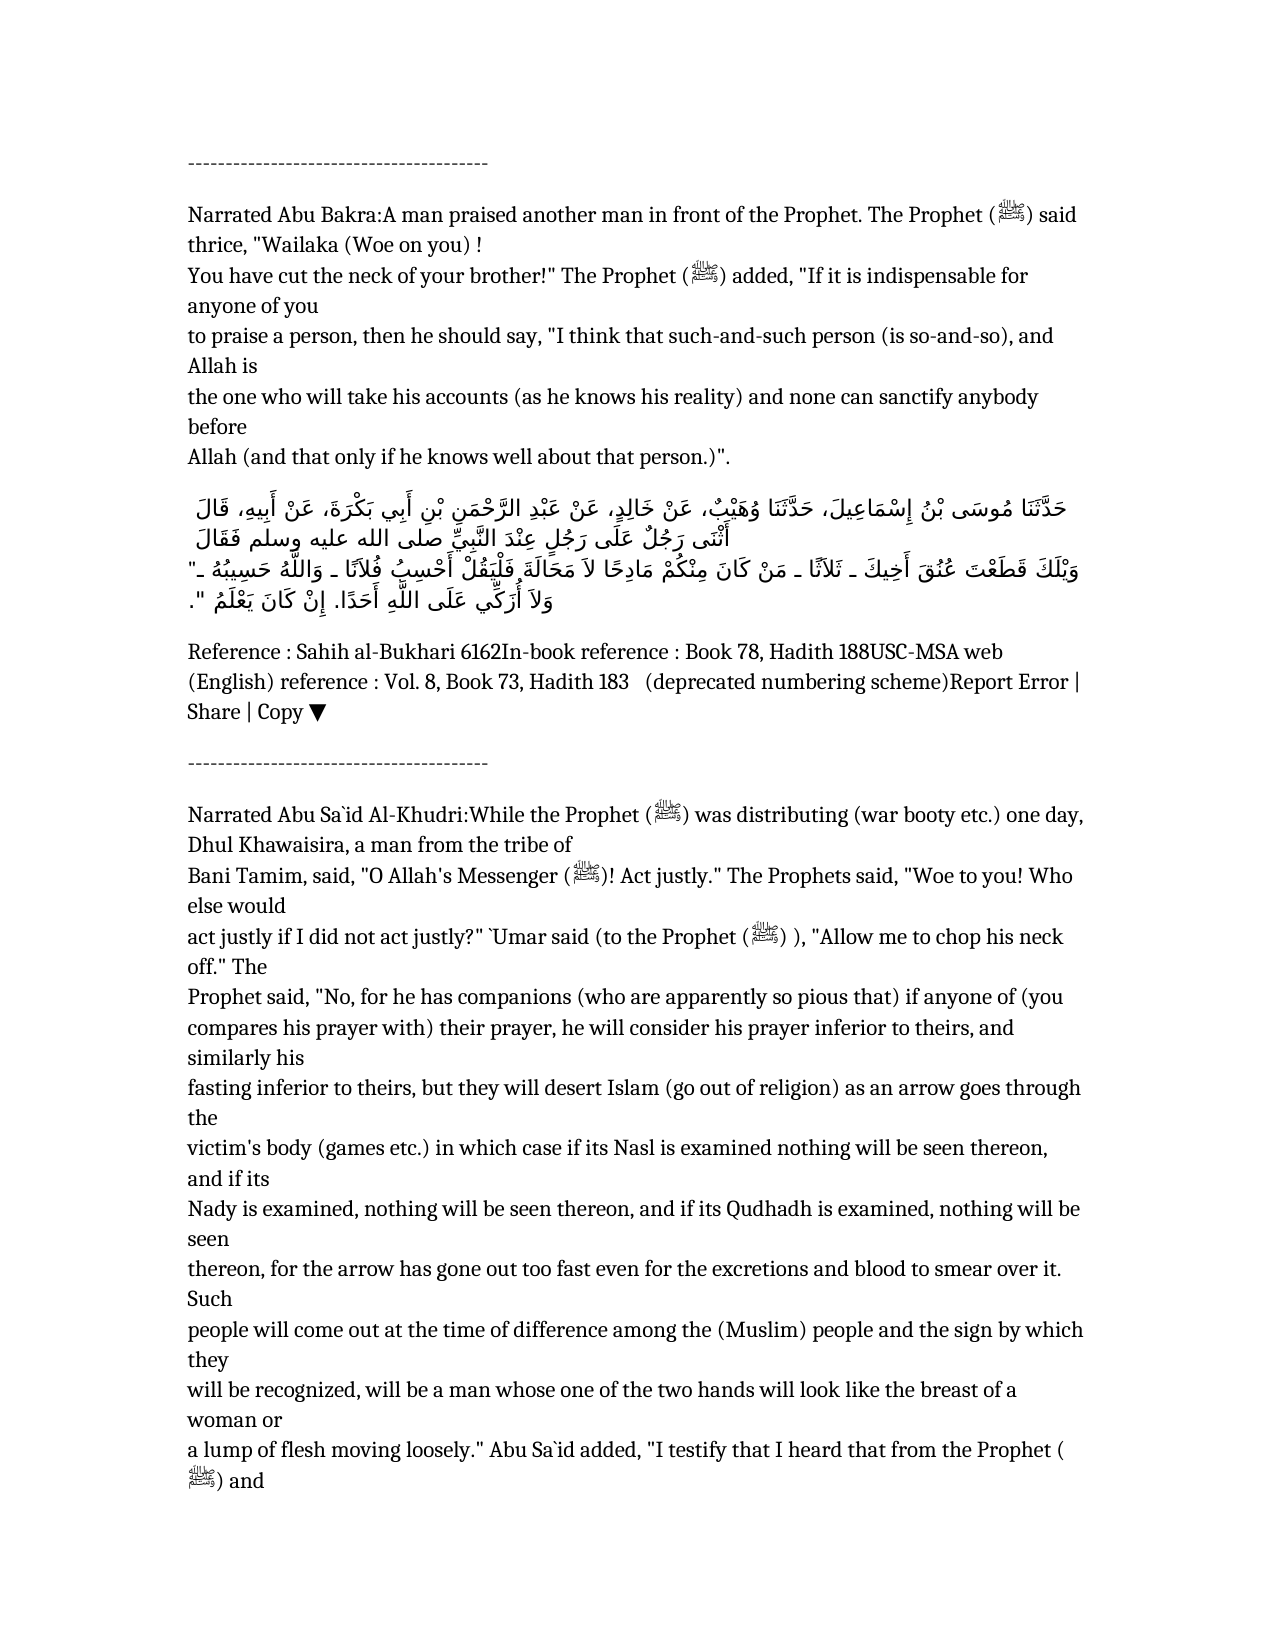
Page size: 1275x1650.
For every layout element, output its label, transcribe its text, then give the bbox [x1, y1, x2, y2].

text Reference : Sahih al-Bukhari 6162In-book reference : Book 78, Hadith 188USC-MSA web (English) reference : Vol. 8, Book 73, Hadith 183 (deprecated numbering scheme)Report Error | Share | Copy ▼ [187, 638, 1087, 725]
text ---------------------------------------- [187, 150, 1087, 176]
text حَدَّثَنَا مُوسَى بْنُ إِسْمَاعِيلَ، حَدَّثَنَا وُهَيْبٌ، عَنْ خَالِدٍ، عَنْ عَبْدِ الرَّحْمَنِ بْنِ أَبِي بَكْرَةَ، عَنْ أَبِيهِ، قَالَ أَثْنَى رَجُلٌ عَلَى رَجُلٍ عِنْدَ النَّبِيِّ صلى الله عليه وسلم فَقَالَ ‏ "‏ وَيْلَكَ قَطَعْتَ عُنُقَ أَخِيكَ ـ ثَلاَثًا ـ مَنْ كَانَ مِنْكُمْ مَادِحًا لاَ مَحَالَةَ فَلْيَقُلْ أَحْسِبُ فُلاَنًا ـ وَاللَّهُ حَسِيبُهُ ـ وَلاَ أُزَكِّي عَلَى اللَّهِ أَحَدًا‏.‏ إِنْ كَانَ يَعْلَمُ ‏"‏‏.‏ [187, 495, 1087, 614]
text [187, 801, 1087, 1494]
text ---------------------------------------- [187, 750, 1087, 776]
text Narrated Abu Bakra:A man praised another man in front of the Prophet. The Prophet (ﷺ) said thrice, "Wailaka (Woe on you) ! You have cut the neck of your brother!" The Prophet (ﷺ) added, "If it is indispensable for anyone of you to praise a person, then he should say, "I think that such-and-such person (is so-and-so), and Allah is the one who will take his accounts (as he knows his reality) and none can sanctify anybody before Allah (and that only if he knows well about that person.)". [187, 201, 1087, 470]
